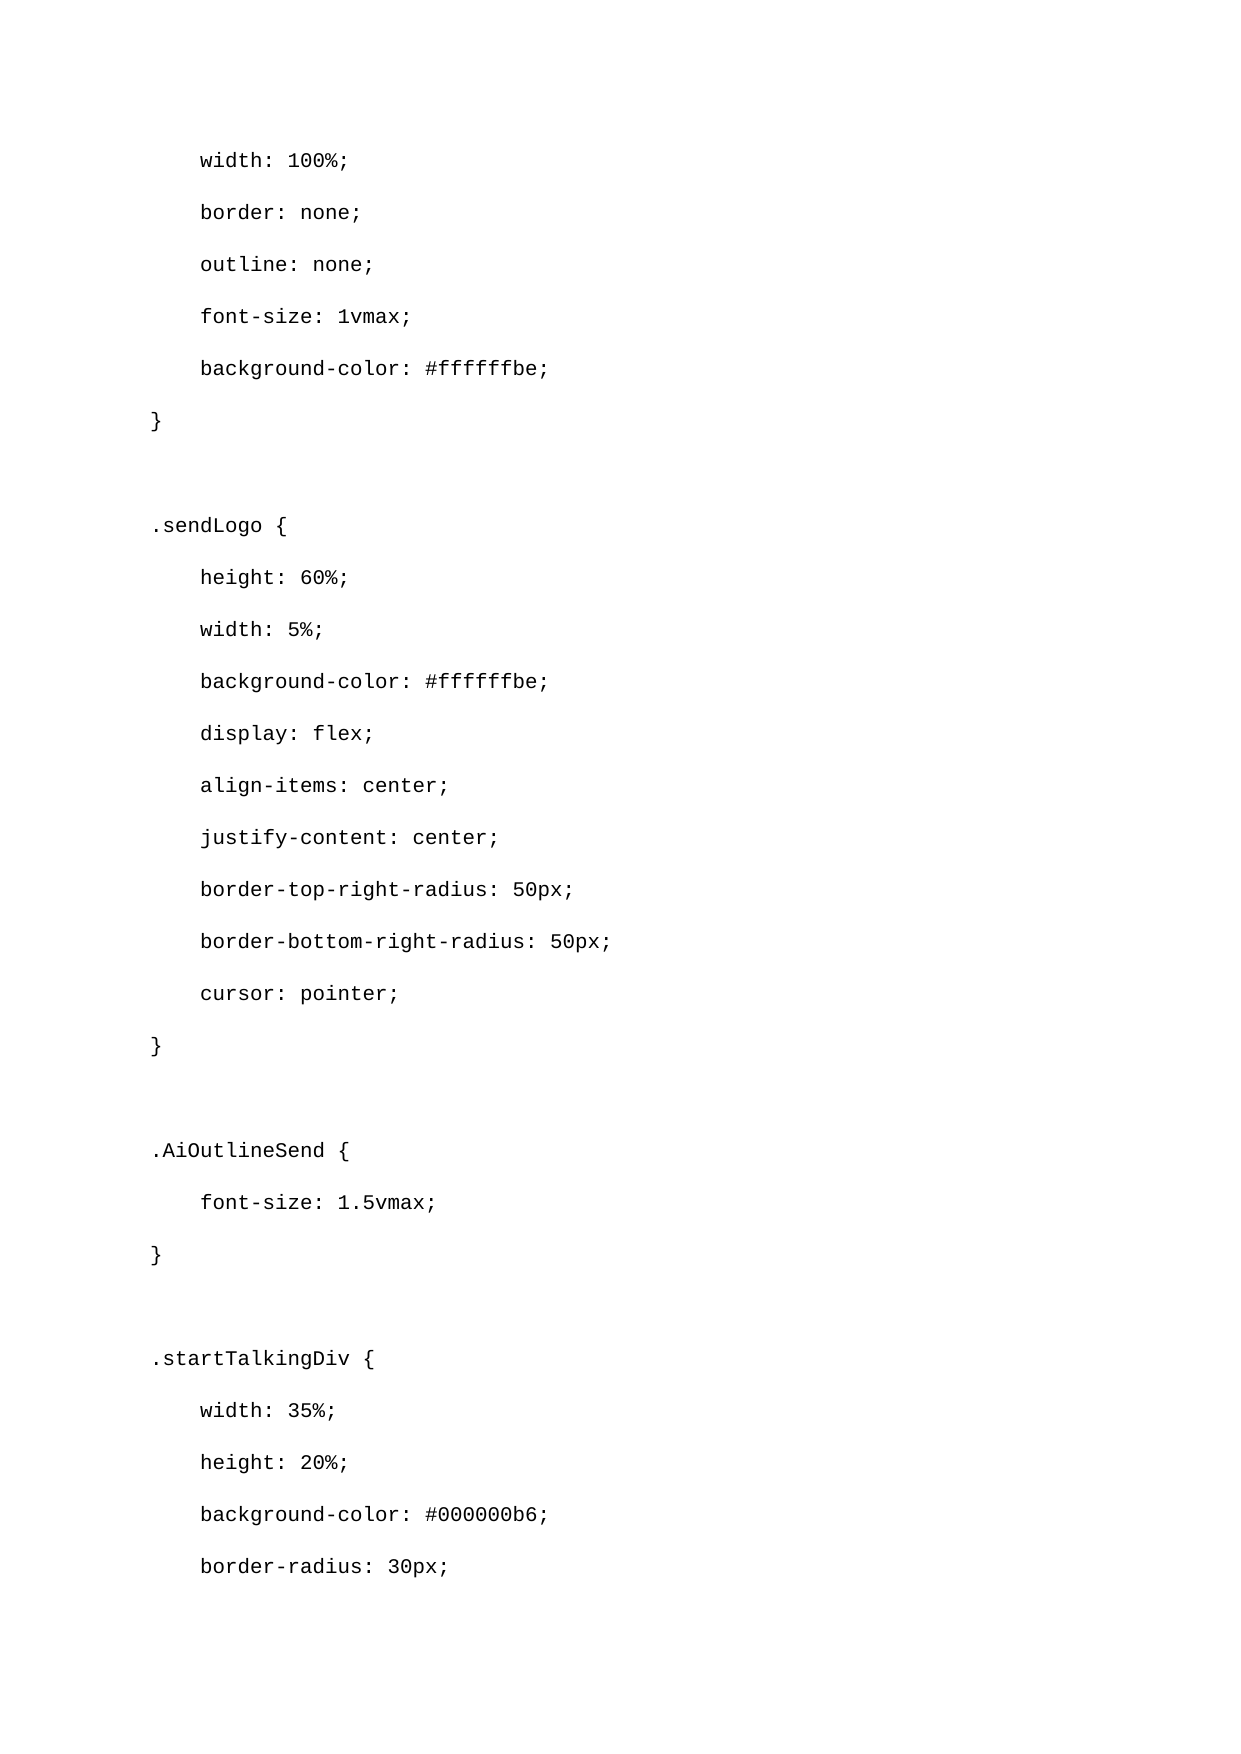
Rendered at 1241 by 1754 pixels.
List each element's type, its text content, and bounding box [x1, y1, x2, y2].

text border-radius: 30px; [150, 1556, 1090, 1580]
text background-color: #000000b6; [150, 1504, 1090, 1528]
text justify-content: center; [150, 827, 1090, 851]
text font-size: 1.5vmax; [150, 1192, 1090, 1215]
text width: 35%; [150, 1400, 1090, 1424]
text display: flex; [150, 723, 1090, 747]
text height: 60%; [150, 567, 1090, 590]
text .AiOutlineSend { [150, 1139, 1090, 1163]
text } [150, 410, 1090, 434]
text .startTalkingDiv { [150, 1348, 1090, 1372]
text } [150, 1244, 1090, 1267]
text align-items: center; [150, 775, 1090, 799]
text width: 100%; [150, 150, 1090, 174]
text height: 20%; [150, 1452, 1090, 1476]
text .sendLogo { [150, 514, 1090, 538]
text border: none; [150, 202, 1090, 226]
text width: 5%; [150, 619, 1090, 642]
text font-size: 1vmax; [150, 306, 1090, 330]
text outline: none; [150, 254, 1090, 278]
text border-top-right-radius: 50px; [150, 879, 1090, 903]
text } [150, 1035, 1090, 1059]
text cursor: pointer; [150, 983, 1090, 1007]
text border-bottom-right-radius: 50px; [150, 931, 1090, 955]
text background-color: #ffffffbe; [150, 358, 1090, 382]
text background-color: #ffffffbe; [150, 671, 1090, 694]
